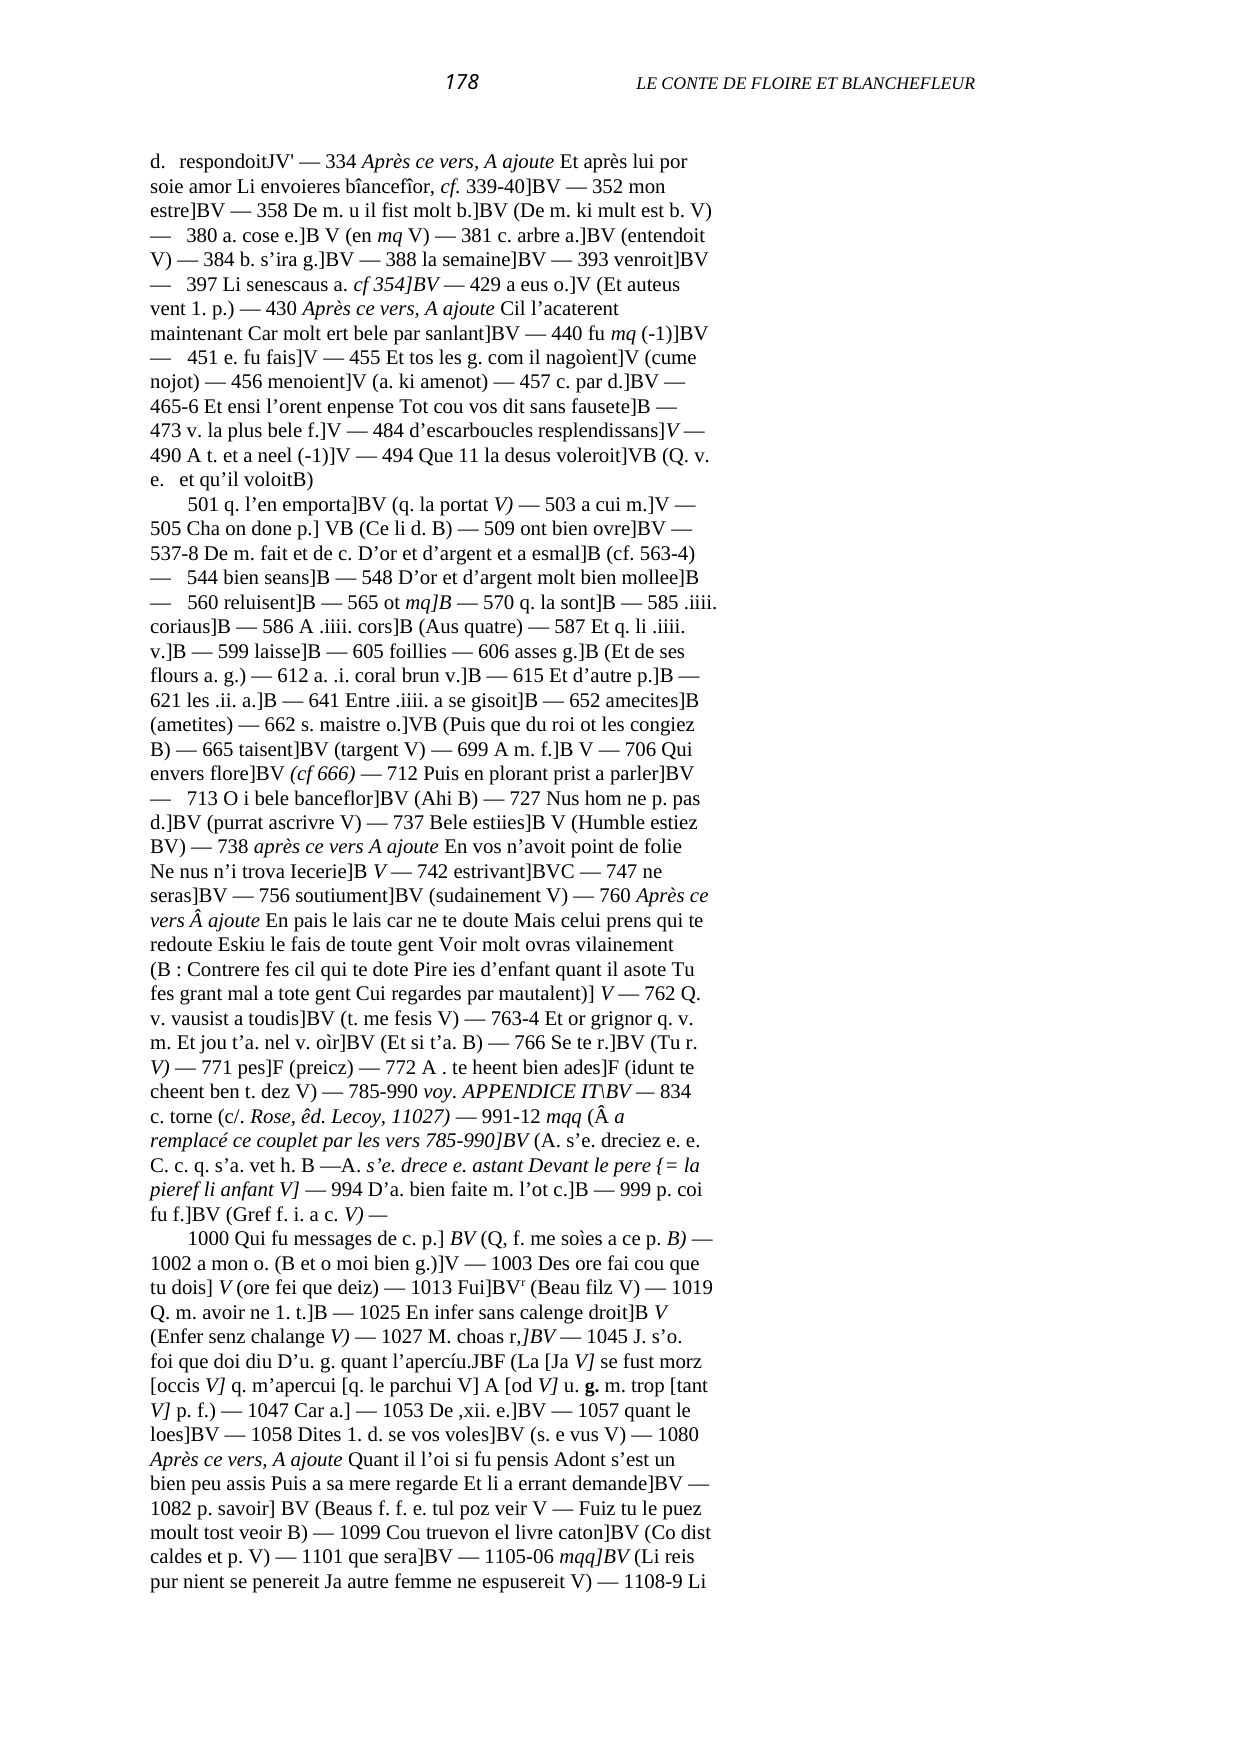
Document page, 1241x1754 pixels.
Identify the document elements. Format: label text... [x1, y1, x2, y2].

text V) — 771 pes]F (preicz) — 772 A . te heent bien ades]F (idunt te cheent ben t. dez V) — 785-990 voy. APPENDICE IT\BV — 834 c. torne (c/. Rose, êd. Lecoy, 11027) — 991-12 mqq (Â a remplacé ce couplet par les vers 785-990]BV (A. s’e. dreciez e. e. C. c. q. s’a. vet h. B —A. s’e. drece e. astant Devant le pere {= la pieref li anfant V] — 994 D’a. bien faite m. l’ot c.]B — 999 p. coi fu f.]BV (Gref f. i. a c. V) — [150, 1055, 1090, 1226]
list 397 Li senescaus a. cf 354]BV — 429 a eus o.]V (Et auteus vent 1. p.) — 430 Après ce vers, A ajoute Cil l’acaterent maintenant Car molt ert bele par sanlant]BV — 440 fu mq (-1)]BV [150, 271, 1090, 345]
list 713 O i bele banceflor]BV (Ahi B) — 727 Nus hom ne p. pas d.]BV (purrat ascrivre V) — 737 Bele estiies]B V (Humble estiez BV) — 738 après ce vers A ajoute En vos n’avoit point de folie Ne nus n’i trova Iecerie]B V — 742 estrivant]BVC — 747 ne seras]BV — 756 soutiument]BV (sudainement V) — 760 Après ce vers Â ajoute En pais le lais car ne te doute Mais celui prens qui te redoute Eskiu le fais de toute gent Voir molt ovras vilainement (B : Contrere fes cil qui te dote Pire ies d’enfant quant il asote Tu fes grant mal a tote gent Cui regardes par mautalent)] V — 762 Q. v. vausist a toudis]BV (t. me fesis V) — 763-4 Et or grignor q. v. m. Et jou t’a. nel v. oìr]BV (Et si t’a. B) — 766 Se te r.]BV (Tu r. [150, 785, 1090, 1055]
list respondoitJV' — 334 Après ce vers, A ajoute Et après lui por soie amor Li envoieres bîancefîor, cf. 339-40]BV — 352 mon estre]BV — 358 De m. u il fist molt b.]BV (De m. ki mult est b. V) [150, 149, 1090, 222]
list et qu’il voloitB) [150, 467, 1090, 492]
list 544 bien seans]B — 548 D’or et d’argent molt bien mollee]B [150, 565, 1090, 589]
list 451 e. fu fais]V — 455 Et tos les g. com il nagoìent]V (cume nojot) — 456 menoient]V (a. ki amenot) — 457 c. par d.]BV — 465-6 Et ensi l’orent enpense Tot cou vos dit sans fausete]B — 473 v. la plus bele f.]V — 484 d’escarboucles resplendissans]V — 490 A t. et a neel (-1)]V — 494 Que 11 la desus voleroit]VB (Q. v. [150, 345, 1090, 467]
list 560 reluisent]B — 565 ot mq]B — 570 q. la sont]B — 585 .iiii. coriaus]B — 586 A .iiii. cors]B (Aus quatre) — 587 Et q. li .iiii. v.]B — 599 laisse]B — 605 foillies — 606 asses g.]B (Et de ses flours a. g.) — 612 a. .i. coral brun v.]B — 615 Et d’autre p.]B — 621 les .ii. a.]B — 641 Entre .iiii. a se gisoit]B — 652 amecites]B (ametites) — 662 s. maistre o.]VB (Puis que du roi ot les congiez B) — 665 taisent]BV (targent V) — 699 A m. f.]B V — 706 Qui envers flore]BV (cf 666) — 712 Puis en plorant prist a parler]BV [150, 589, 1090, 785]
text 501 q. l’en emporta]BV (q. la portat V) — 503 a cui m.]V — 505 Cha on done p.] VB (Ce li d. B) — 509 ont bien ovre]BV — 537-8 De m. fait et de c. D’or et d’argent et a esmal]B (cf. 563-4) [150, 492, 1090, 565]
list 380 a. cose e.]B V (en mq V) — 381 c. arbre a.]BV (entendoit V) — 384 b. s’ira g.]BV — 388 la semaine]BV — 393 venroit]BV [150, 222, 1090, 271]
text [150, 1226, 1090, 1593]
